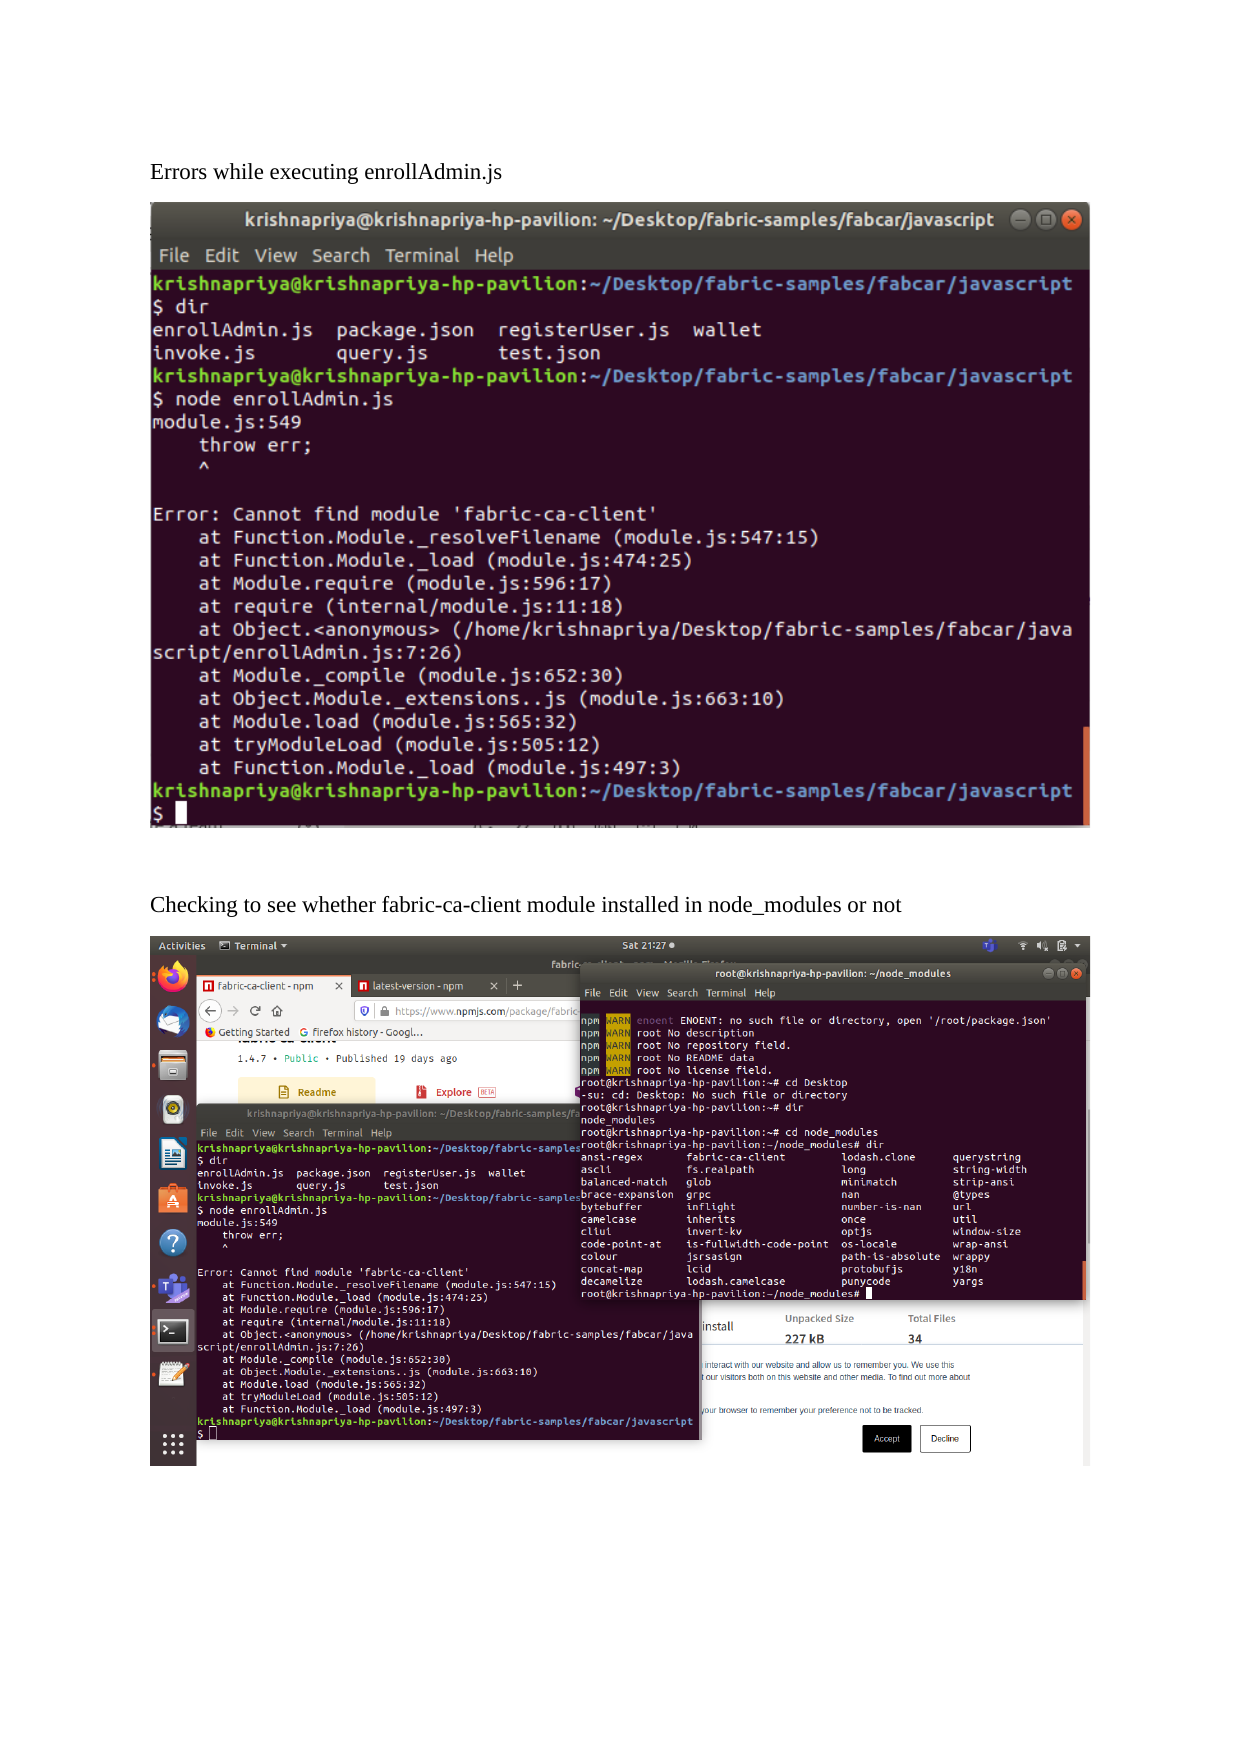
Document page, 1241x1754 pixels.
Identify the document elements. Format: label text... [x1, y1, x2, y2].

picture [150, 202, 1091, 828]
picture [150, 936, 1091, 1466]
text Checking to see whether fabric-ca-client module installed in node_modules or not [150, 892, 1090, 918]
text Errors while executing enrollAdmin.js [150, 158, 1090, 184]
